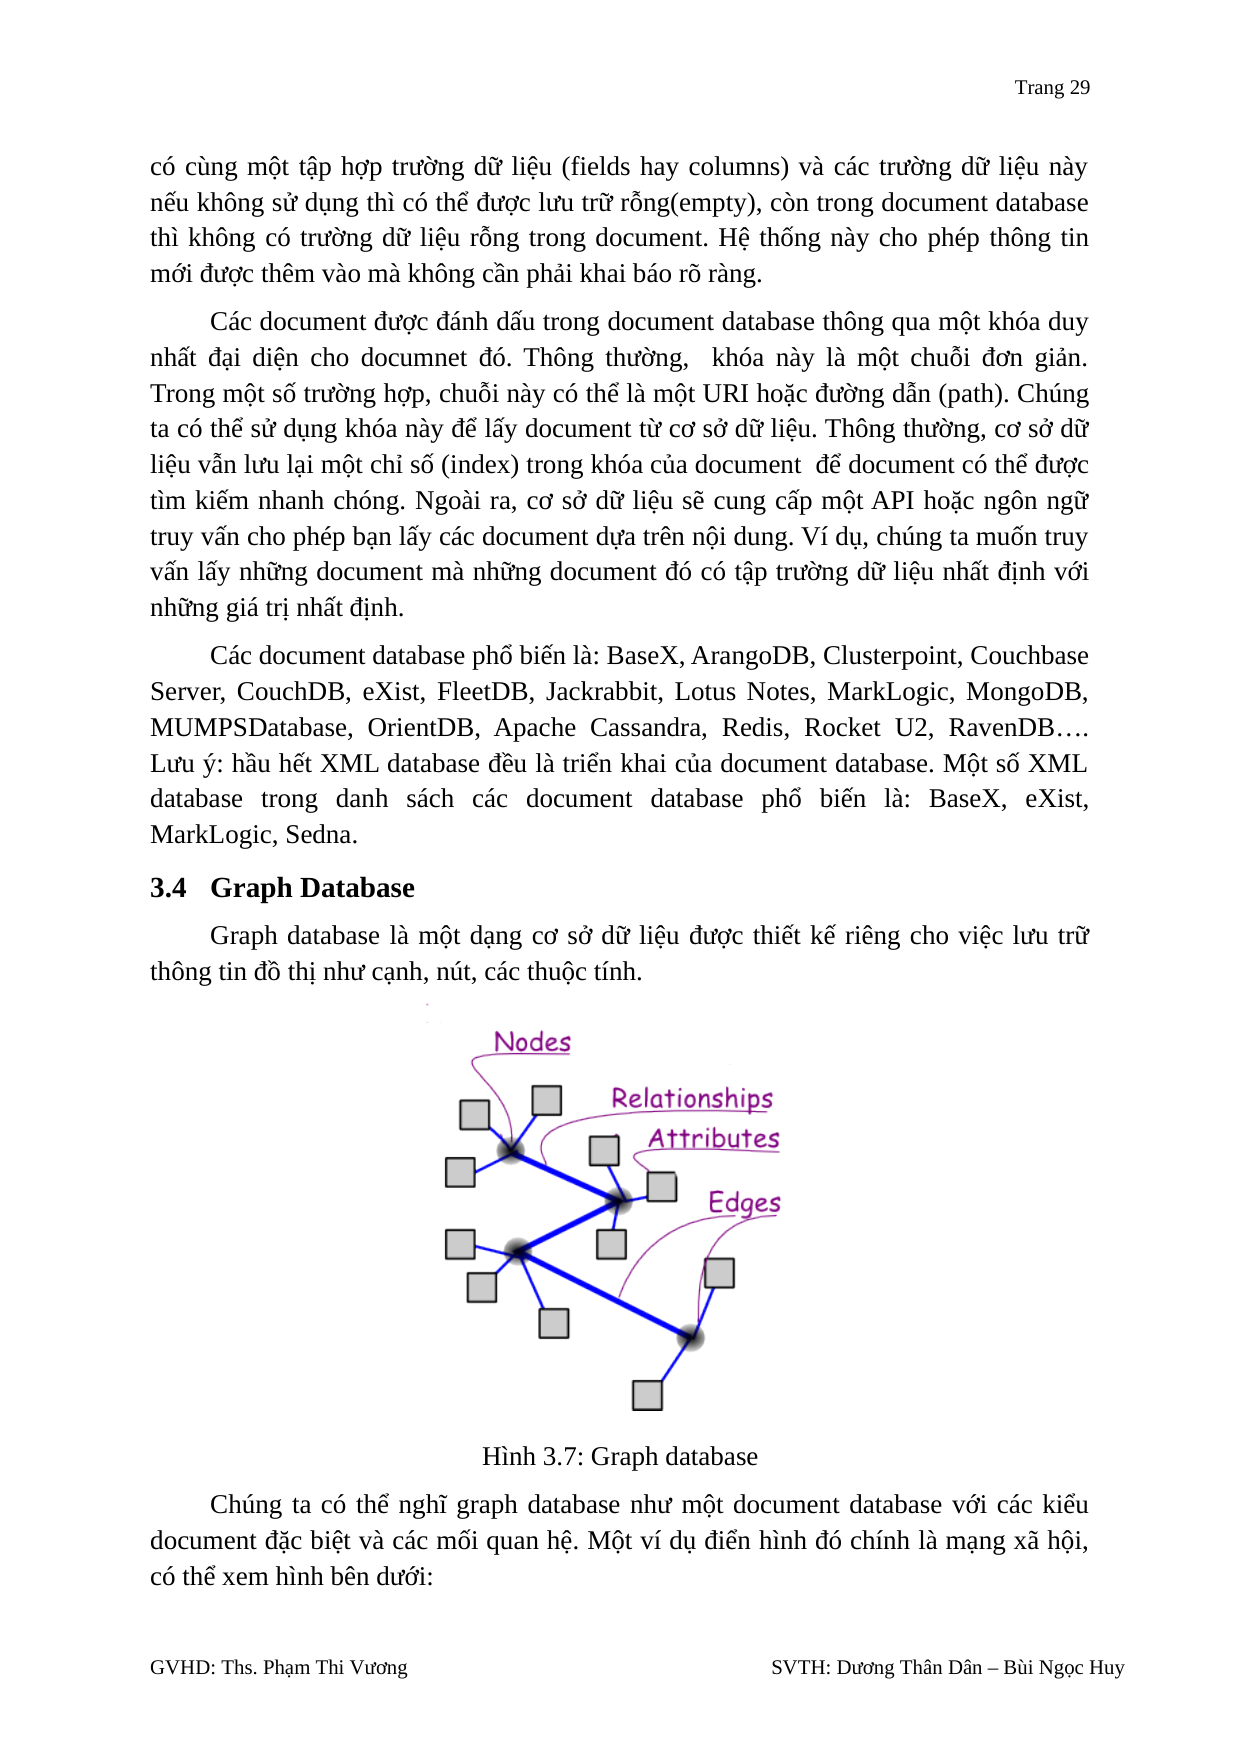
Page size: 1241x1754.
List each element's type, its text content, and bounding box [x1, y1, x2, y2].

text Hình 3.7: Graph database [150, 1440, 1090, 1472]
picture [426, 1003, 814, 1411]
subtitle Graph Database [150, 871, 1090, 904]
text Graph database là một dạng cơ sở dữ liệu được thiết kế riêng cho việc lưu trữ thông tin đồ thị như cạnh, nút, các thuộc tính. [150, 919, 1090, 986]
text Các document database phổ biến là: BaseX, ArangoDB, Clusterpoint, Couchbase Server, CouchDB, eXist, FleetDB, Jackrabbit, Lotus Notes, MarkLogic, MongoDB, MUMPSDatabase, OrientDB, Apache Cassandra, Redis, Rocket U2, RavenDB…. Lưu ý: hầu hết XML database đều là triển khai của document database. Một số XML database trong danh sách các document database phổ biến là: BaseX, eXist, MarkLogic, Sedna. [150, 639, 1090, 849]
text Chúng ta có thể nghĩ graph database như một document database với các kiểu document đặc biệt và các mối quan hệ. Một ví dụ điển hình đó chính là mạng xã hội, có thể xem hình bên dưới: [150, 1489, 1090, 1591]
